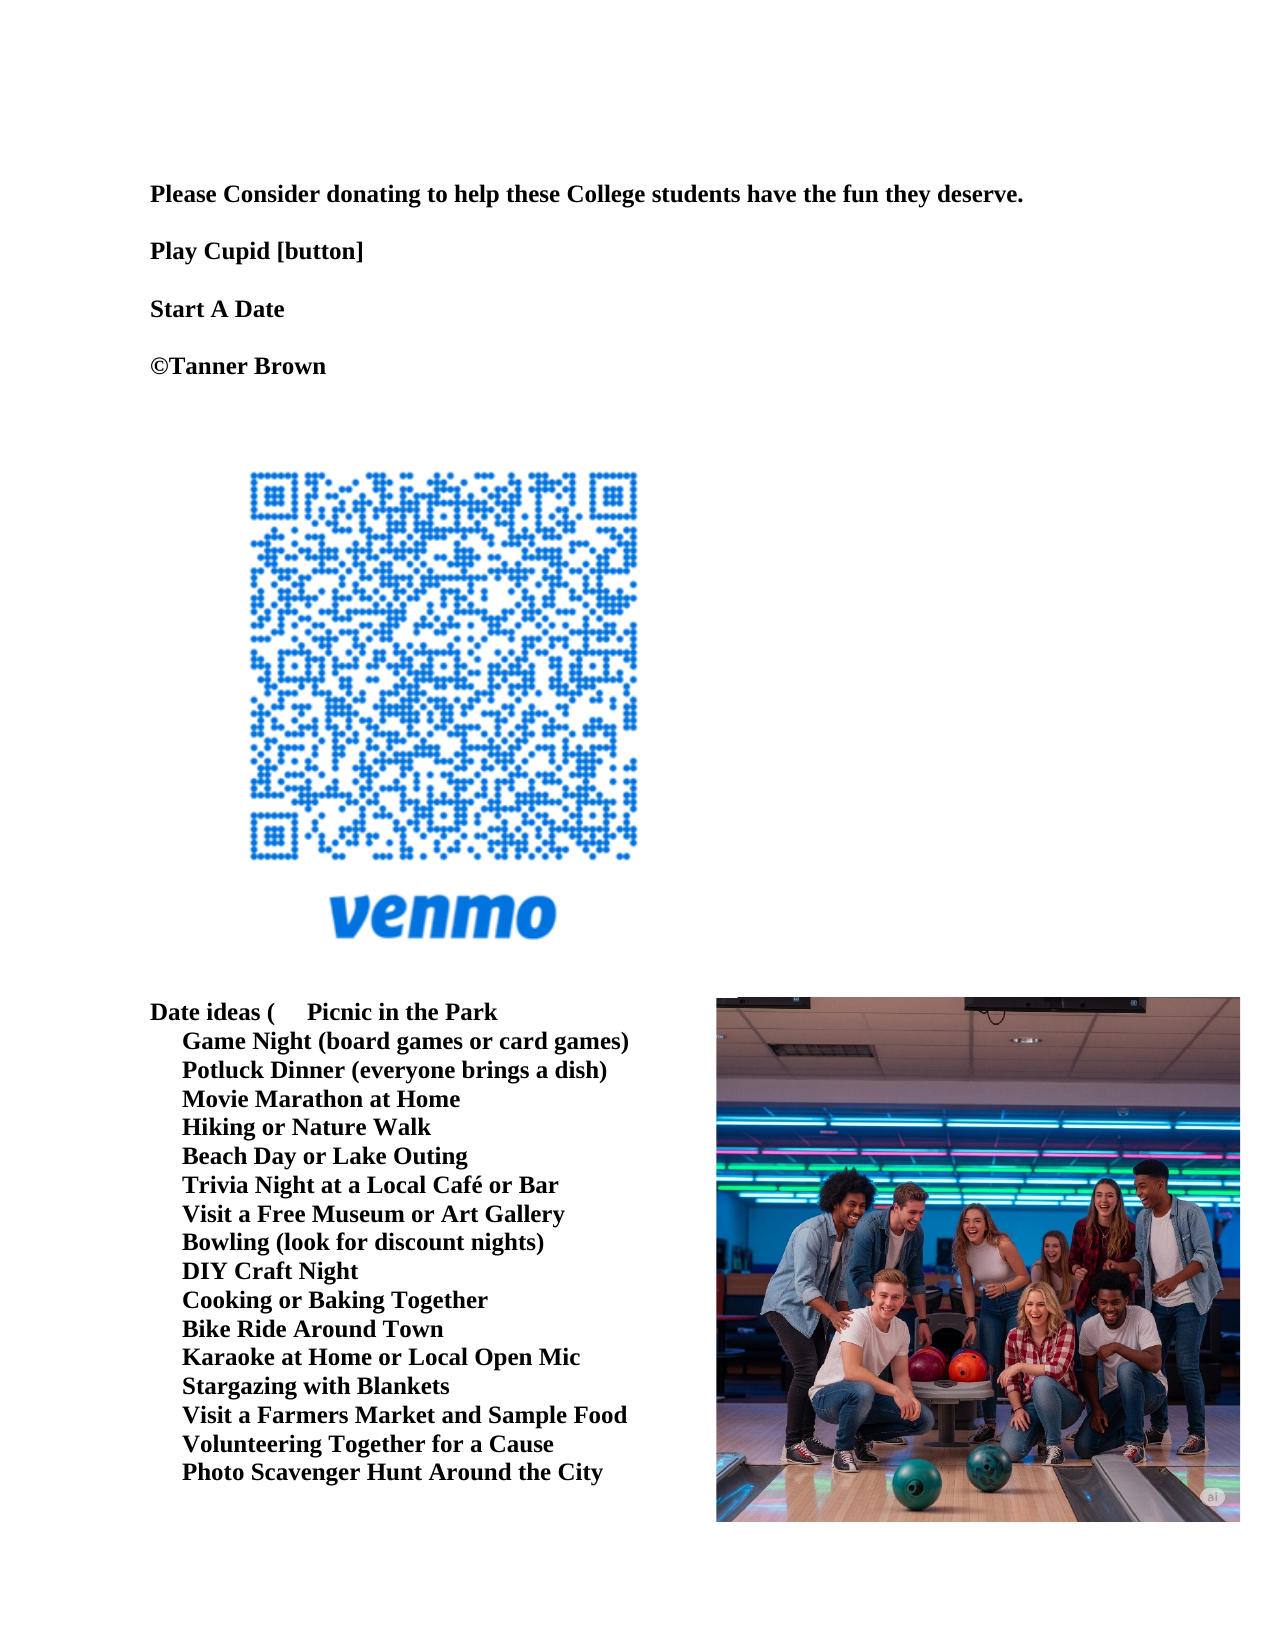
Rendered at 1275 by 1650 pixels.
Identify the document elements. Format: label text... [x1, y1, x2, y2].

text  Movie Marathon at Home [150, 1084, 1125, 1112]
text  Visit a Farmers Market and Sample Food [150, 1400, 1125, 1429]
text Date ideas ( Picnic in the Park [150, 997, 1125, 1026]
text  Beach Day or Lake Outing [150, 1141, 1125, 1170]
text  Trivia Night at a Local Café or Bar [150, 1170, 1125, 1199]
picture [716, 997, 1241, 1522]
text  Hiking or Nature Walk [150, 1112, 1125, 1141]
text  Stargazing with Blankets [150, 1371, 1125, 1400]
picture [150, 408, 738, 998]
text  Potluck Dinner (everyone brings a dish) [150, 1055, 1125, 1084]
text Please Consider donating to help these College students have the fun they deserve. [150, 179, 1125, 207]
text  Cooking or Baking Together [150, 1285, 1125, 1314]
text  Photo Scavenger Hunt Around the City [150, 1457, 1125, 1486]
text Play Cupid [button] [150, 236, 1125, 265]
text  Karaoke at Home or Local Open Mic [150, 1342, 1125, 1371]
text  Visit a Free Museum or Art Gallery [150, 1199, 1125, 1227]
text  Volunteering Together for a Cause [150, 1429, 1125, 1457]
text  Game Night (board games or card games) [150, 1026, 1125, 1055]
text ©Tanner Brown [150, 351, 1125, 380]
text  Bowling (look for discount nights) [150, 1227, 1125, 1256]
text  Bike Ride Around Town [150, 1314, 1125, 1342]
text Start A Date [150, 294, 1125, 322]
text  DIY Craft Night [150, 1256, 1125, 1285]
